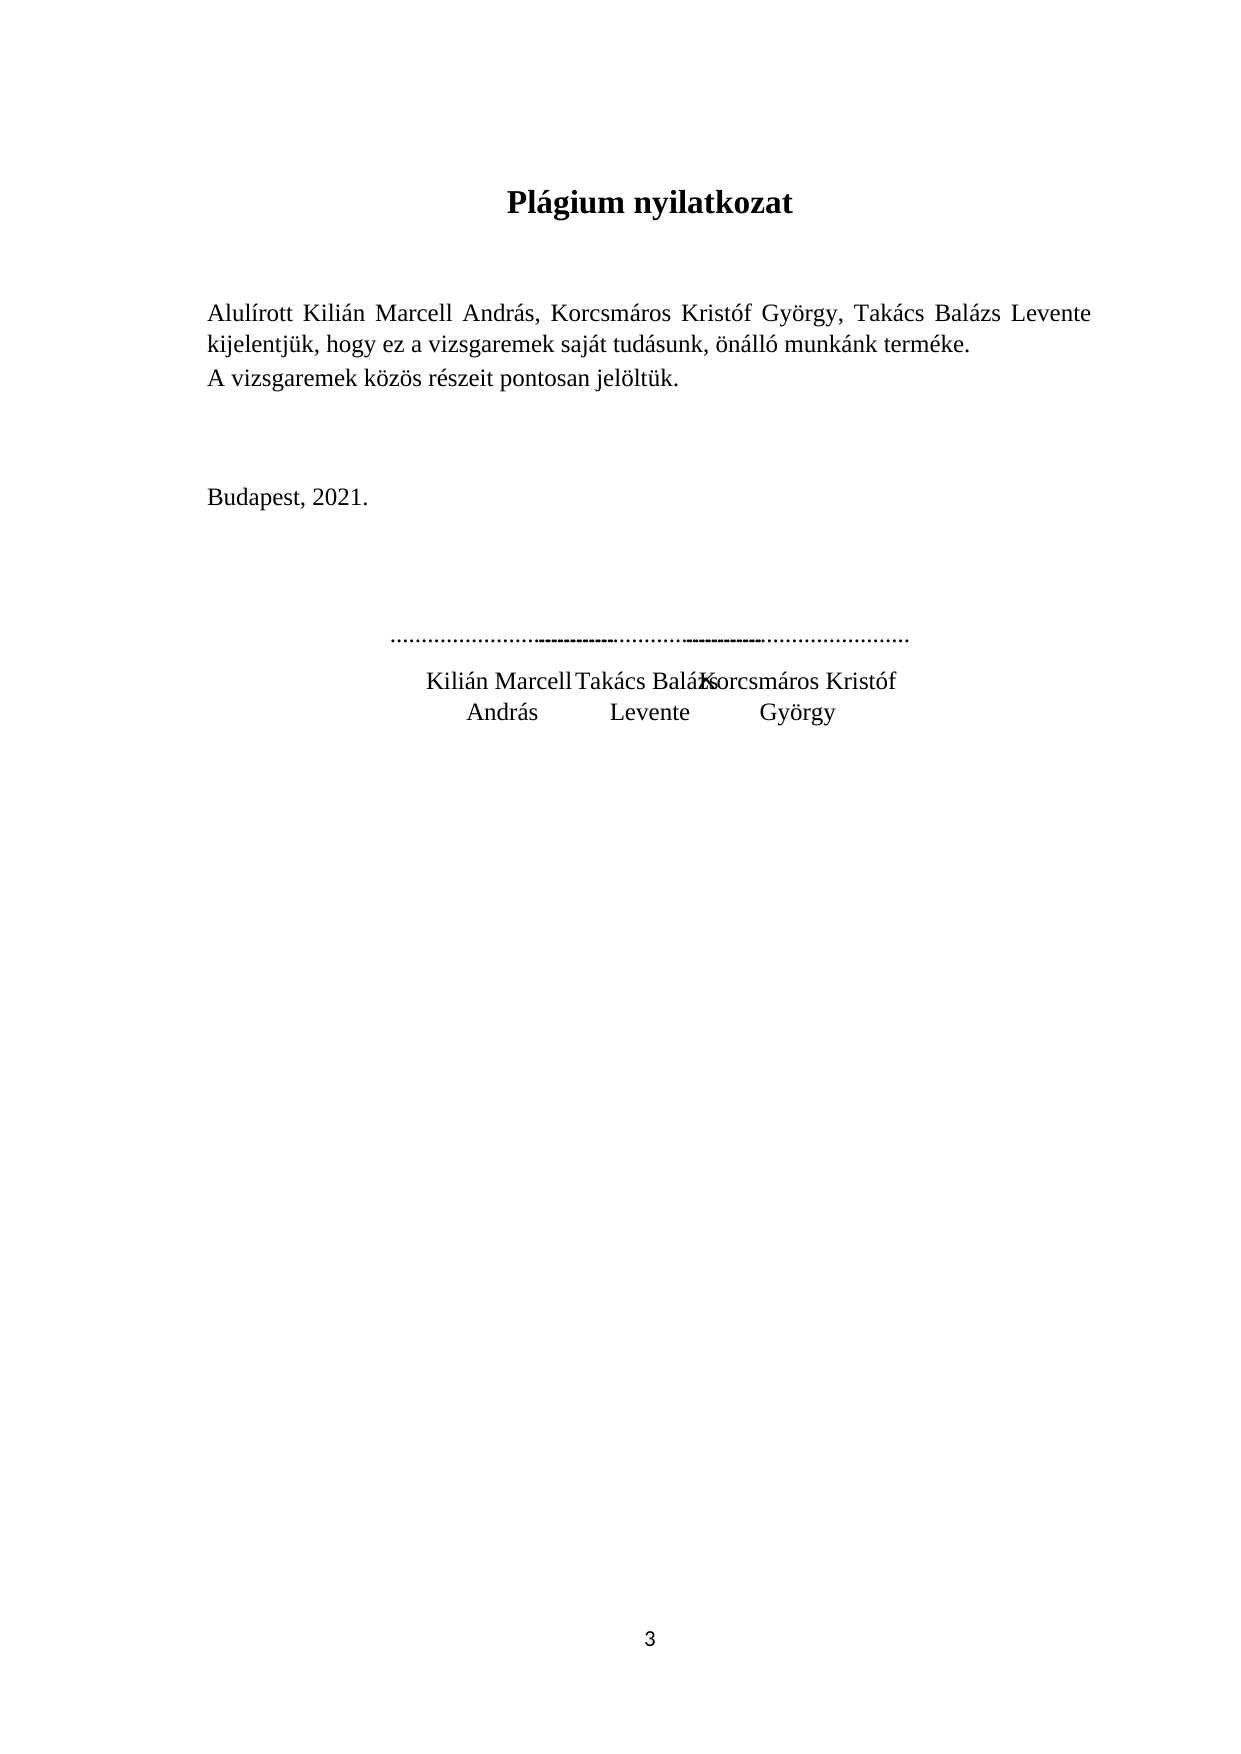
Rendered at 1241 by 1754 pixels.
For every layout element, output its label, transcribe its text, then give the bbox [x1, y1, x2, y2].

text A vizsgaremek közös részeit pontosan jelöltük. [207, 363, 1092, 392]
text Alulírott Kilián Marcell András, Korcsmáros Kristóf György, Takács Balázs Levente kijelentjük, hogy ez a vizsgaremek saját tudásunk, önálló munkánk terméke. [207, 298, 1092, 358]
text Budapest, 2021. [207, 482, 1092, 511]
text Plágium nyilatkozat [207, 182, 1092, 220]
